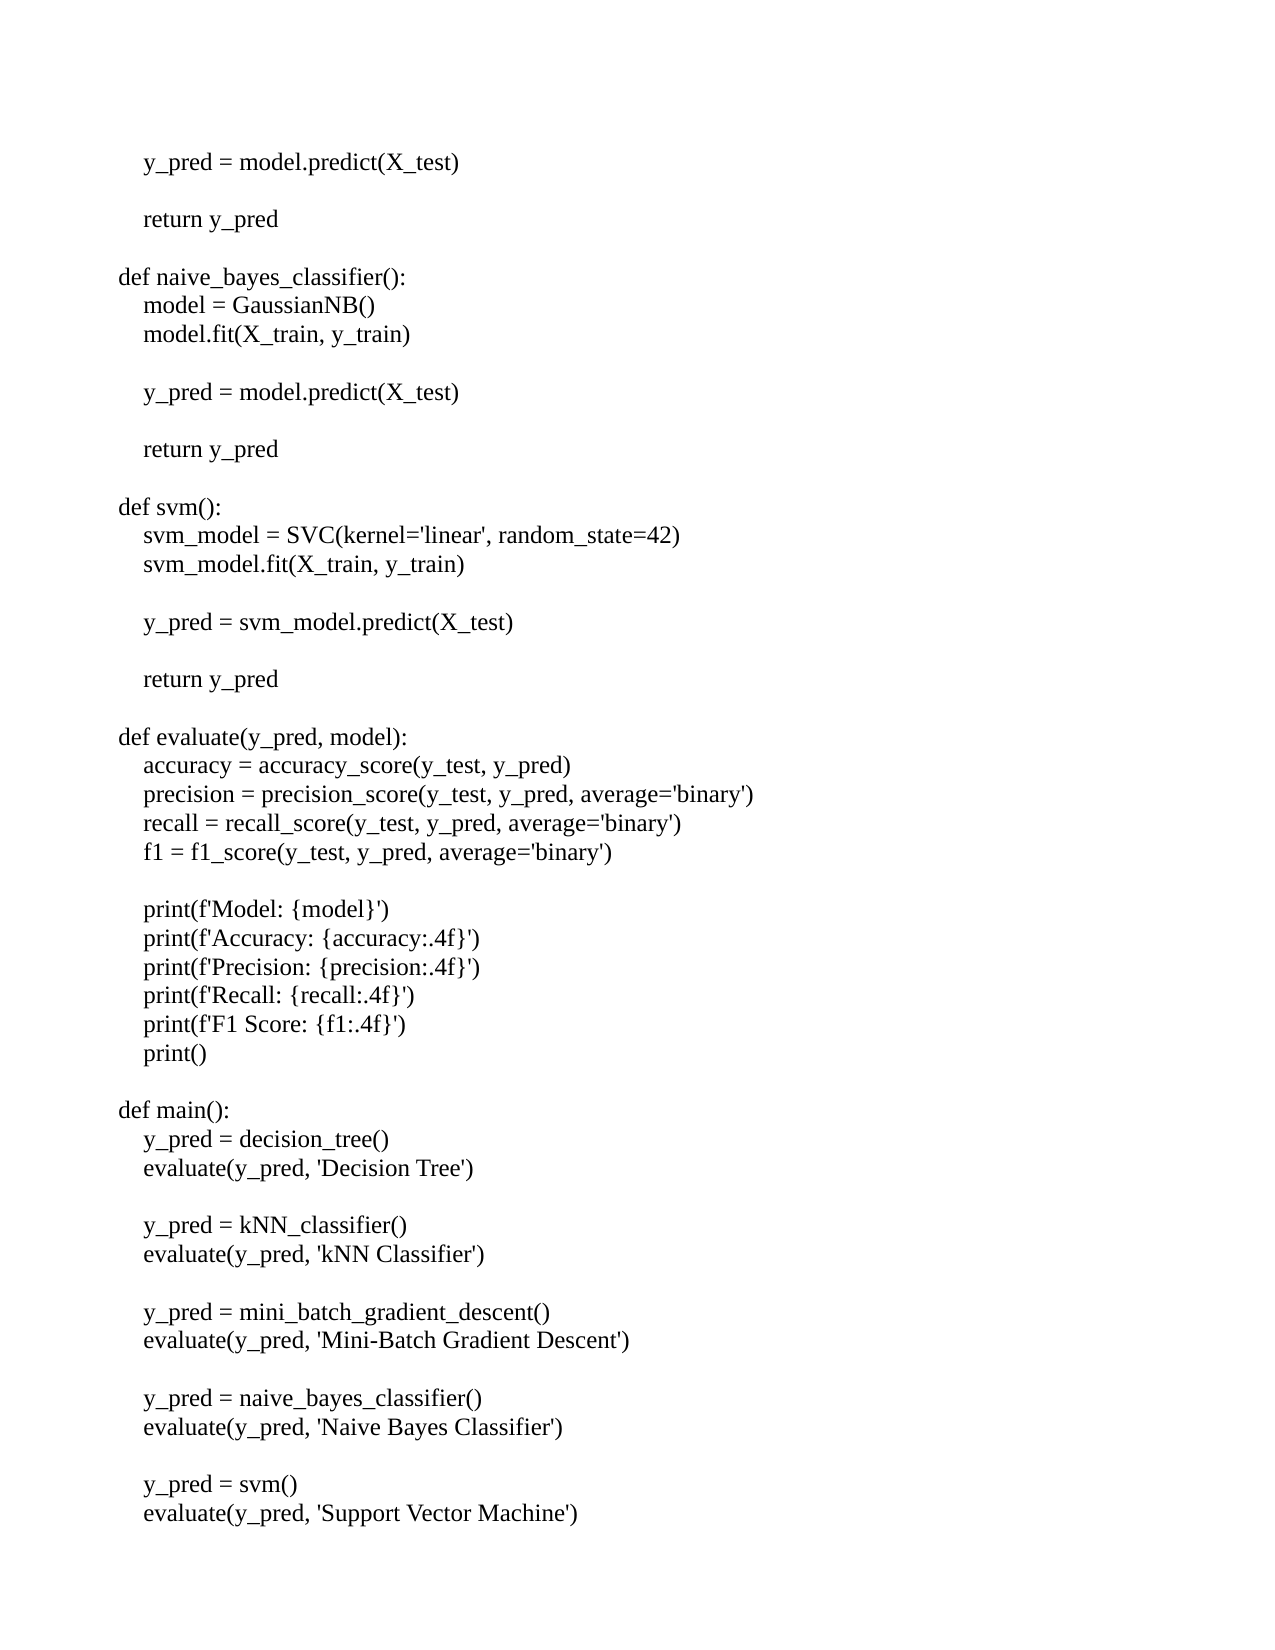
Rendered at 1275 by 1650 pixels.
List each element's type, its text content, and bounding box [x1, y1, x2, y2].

text evaluate(y_pred, 'Mini-Batch Gradient Descent') [118, 1326, 1157, 1354]
text return y_pred [118, 204, 1157, 233]
text def svm(): [118, 492, 1157, 521]
text recall = recall_score(y_test, y_pred, average='binary') [118, 808, 1157, 837]
text svm_model = SVC(kernel='linear', random_state=42) [118, 521, 1157, 549]
text y_pred = svm_model.predict(X_test) [118, 607, 1157, 636]
text accuracy = accuracy_score(y_test, y_pred) [118, 751, 1157, 779]
text print(f'Recall: {recall:.4f}') [118, 981, 1157, 1009]
text evaluate(y_pred, 'Support Vector Machine') [118, 1498, 1157, 1527]
text model.fit(X_train, y_train) [118, 319, 1157, 348]
text model = GaussianNB() [118, 291, 1157, 319]
text y_pred = svm() [118, 1469, 1157, 1498]
text return y_pred [118, 664, 1157, 693]
text return y_pred [118, 434, 1157, 463]
text print(f'Precision: {precision:.4f}') [118, 952, 1157, 981]
text print(f'Accuracy: {accuracy:.4f}') [118, 923, 1157, 952]
text y_pred = decision_tree() [118, 1124, 1157, 1153]
text y_pred = model.predict(X_test) [118, 147, 1157, 176]
text evaluate(y_pred, 'Decision Tree') [118, 1153, 1157, 1182]
text print(f'Model: {model}') [118, 894, 1157, 923]
text evaluate(y_pred, 'kNN Classifier') [118, 1239, 1157, 1268]
text print(f'F1 Score: {f1:.4f}') [118, 1009, 1157, 1038]
text svm_model.fit(X_train, y_train) [118, 549, 1157, 578]
text def evaluate(y_pred, model): [118, 722, 1157, 751]
text y_pred = kNN_classifier() [118, 1211, 1157, 1239]
text precision = precision_score(y_test, y_pred, average='binary') [118, 779, 1157, 808]
text f1 = f1_score(y_test, y_pred, average='binary') [118, 837, 1157, 866]
text def naive_bayes_classifier(): [118, 262, 1157, 291]
text y_pred = naive_bayes_classifier() [118, 1383, 1157, 1412]
text y_pred = mini_batch_gradient_descent() [118, 1297, 1157, 1326]
text print() [118, 1038, 1157, 1067]
text def main(): [118, 1096, 1157, 1124]
text evaluate(y_pred, 'Naive Bayes Classifier') [118, 1412, 1157, 1441]
text y_pred = model.predict(X_test) [118, 377, 1157, 406]
